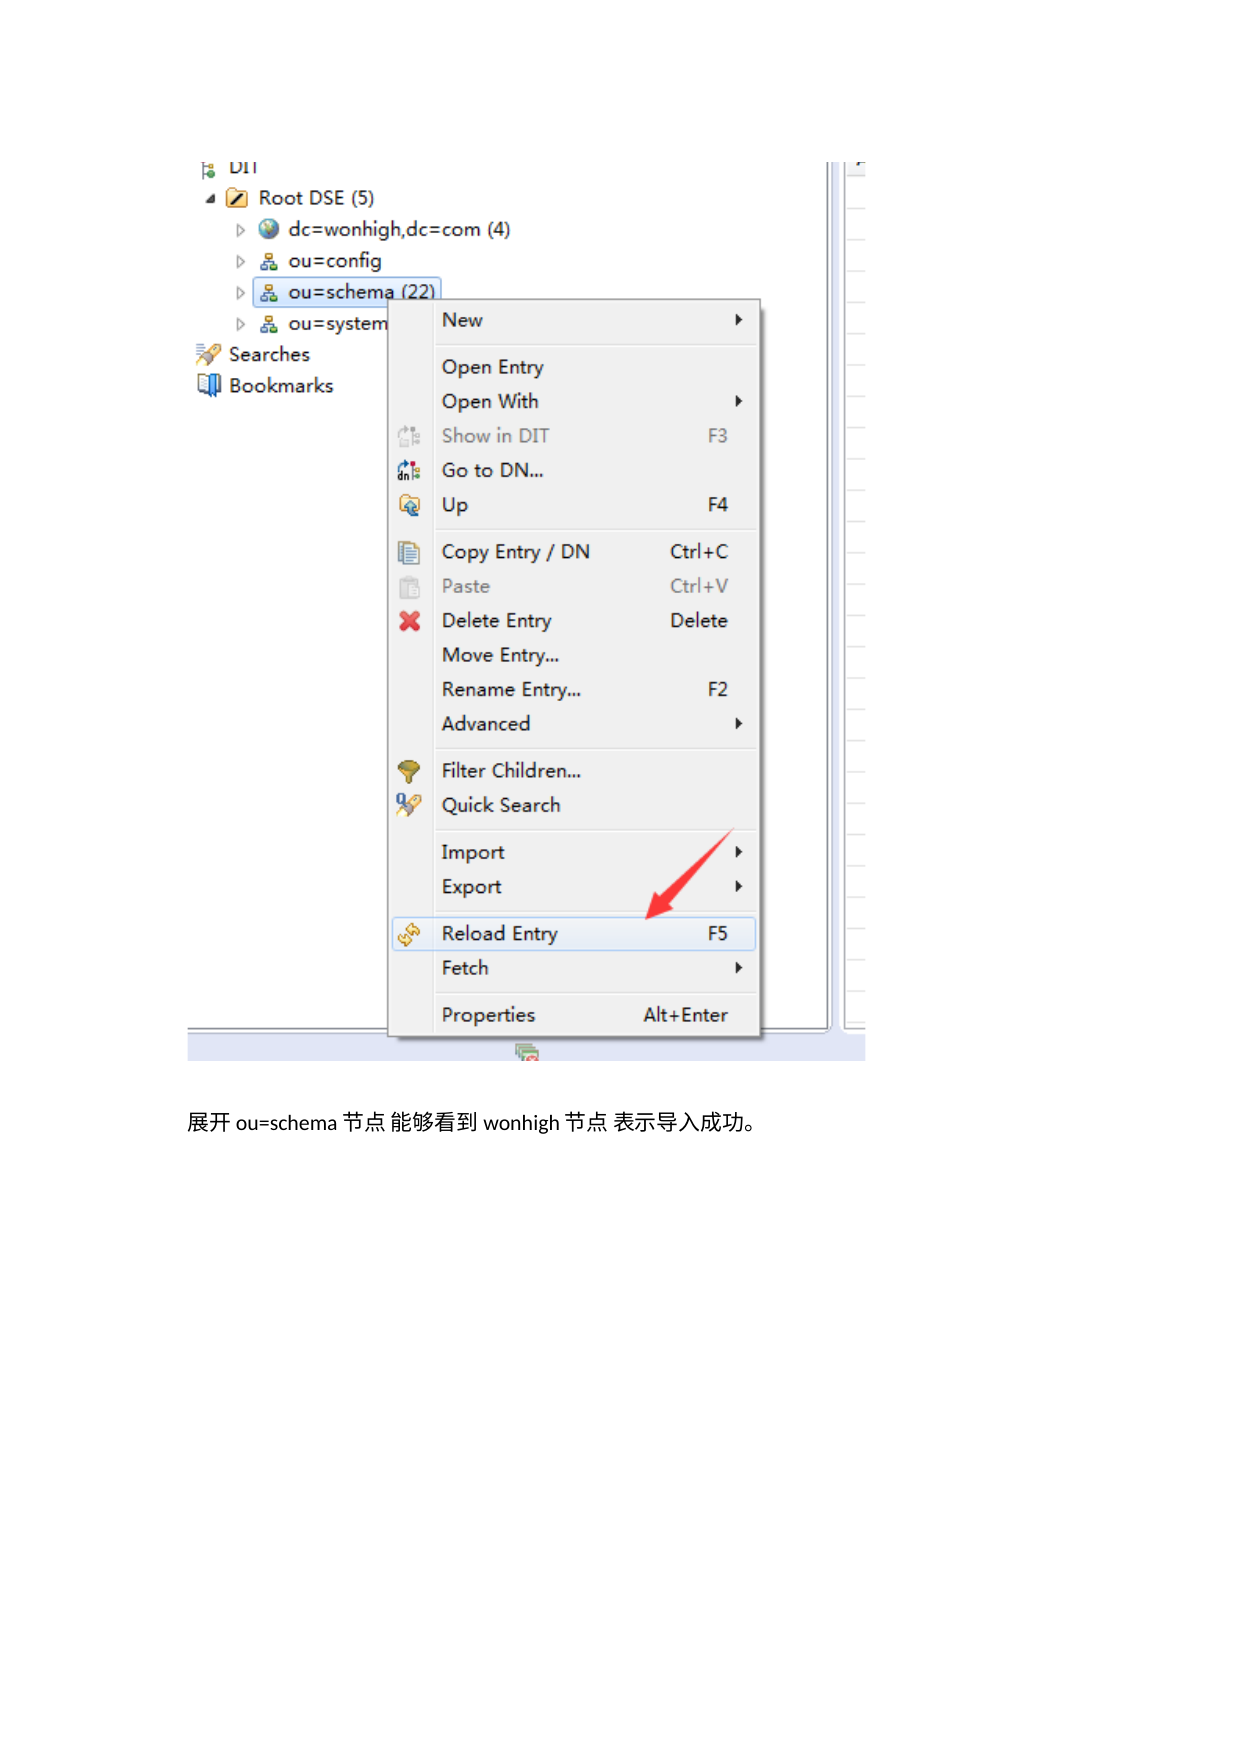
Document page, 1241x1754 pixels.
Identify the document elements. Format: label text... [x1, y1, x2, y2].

picture [187, 162, 866, 1061]
text 展开ou=schema节点 能够看到 wonhigh节点 表示导入成功。 [187, 1104, 1053, 1137]
